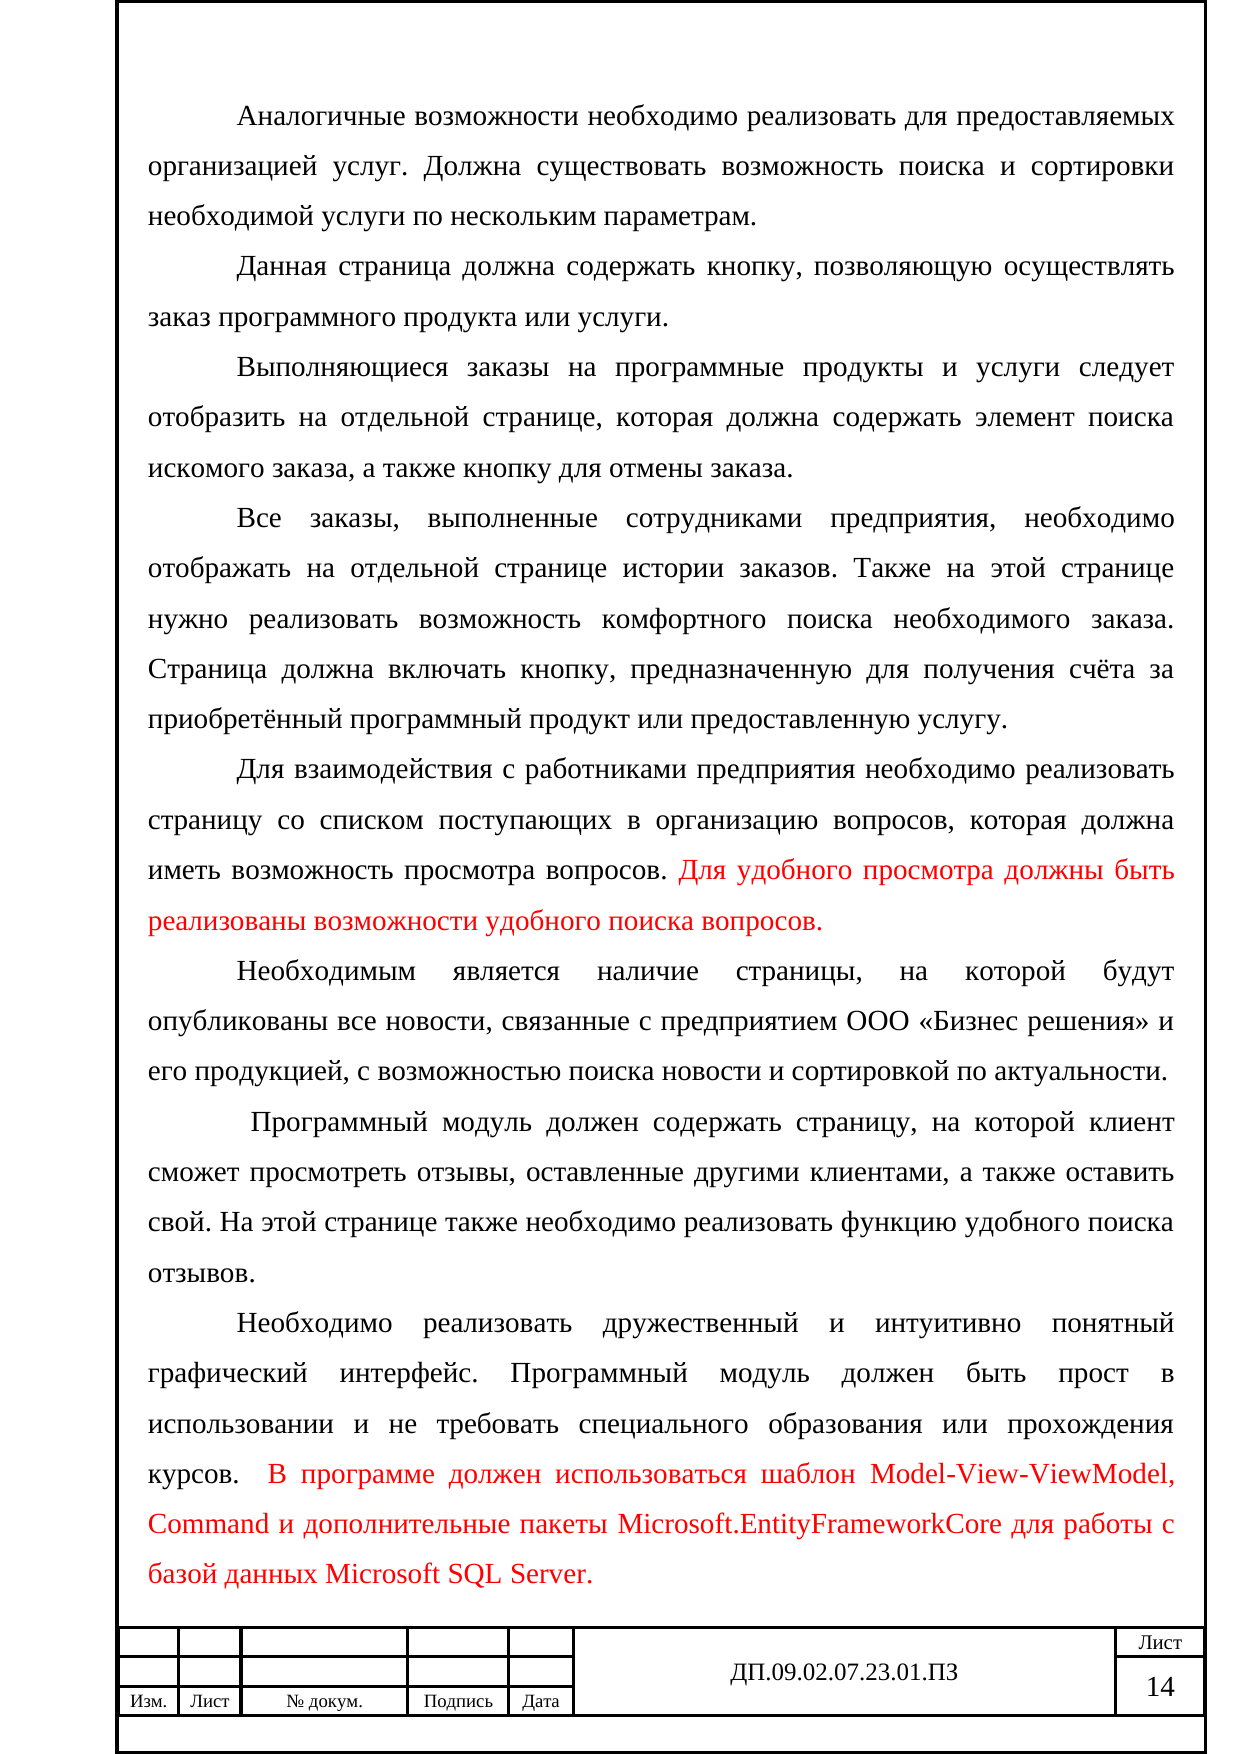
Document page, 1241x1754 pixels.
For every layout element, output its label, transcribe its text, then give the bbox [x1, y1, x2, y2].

text Данная страница должна содержать кнопку, позволяющую осуществлять заказ программного продукта или услуги. [148, 248, 1175, 332]
text Выполняющиеся заказы на программные продукты и услуги следует отобразить на отдельной странице, которая должна содержать элемент поиска искомого заказа, а также кнопку для отмены заказа. [148, 349, 1175, 483]
text Для взаимодействия с работниками предприятия необходимо реализовать страницу со списком поступающих в организацию вопросов, которая должна иметь возможность просмотра вопросов. Для удобного просмотра должны быть реализованы возможности удобного поиска вопросов. [148, 752, 1175, 936]
text Аналогичные возможности необходимо реализовать для предоставляемых организацией услуг. Должна существовать возможность поиска и сортировки необходимой услуги по нескольким параметрам. [148, 98, 1175, 232]
text Все заказы, выполненные сотрудниками предприятия, необходимо отображать на отдельной странице истории заказов. Также на этой странице нужно реализовать возможность комфортного поиска необходимого заказа. Страница должна включать кнопку, предназначенную для получения счёта за приобретённый программный продукт или предоставленную услугу. [148, 500, 1175, 735]
text Необходимым является наличие страницы, на которой будут опубликованы все новости, связанные с предприятием ООО «Бизнес решения» и его продукцией, с возможностью поиска новости и сортировкой по актуальности. [148, 953, 1175, 1087]
text Необходимо реализовать дружественный и интуитивно понятный графический интерфейс. Программный модуль должен быть прост в использовании и не требовать специального образования или прохождения курсов. В программе должен использоваться шаблон Model-View-ViewModel, Command и дополнительные пакеты Microsoft.EntityFrameworkCore для работы с базой данных Microsoft SQL Server. [148, 1305, 1175, 1590]
text Программный модуль должен содержать страницу, на которой клиент сможет просмотреть отзывы, оставленные другими клиентами, а также оставить свой. На этой странице также необходимо реализовать функцию удобного поиска отзывов. [148, 1104, 1175, 1288]
